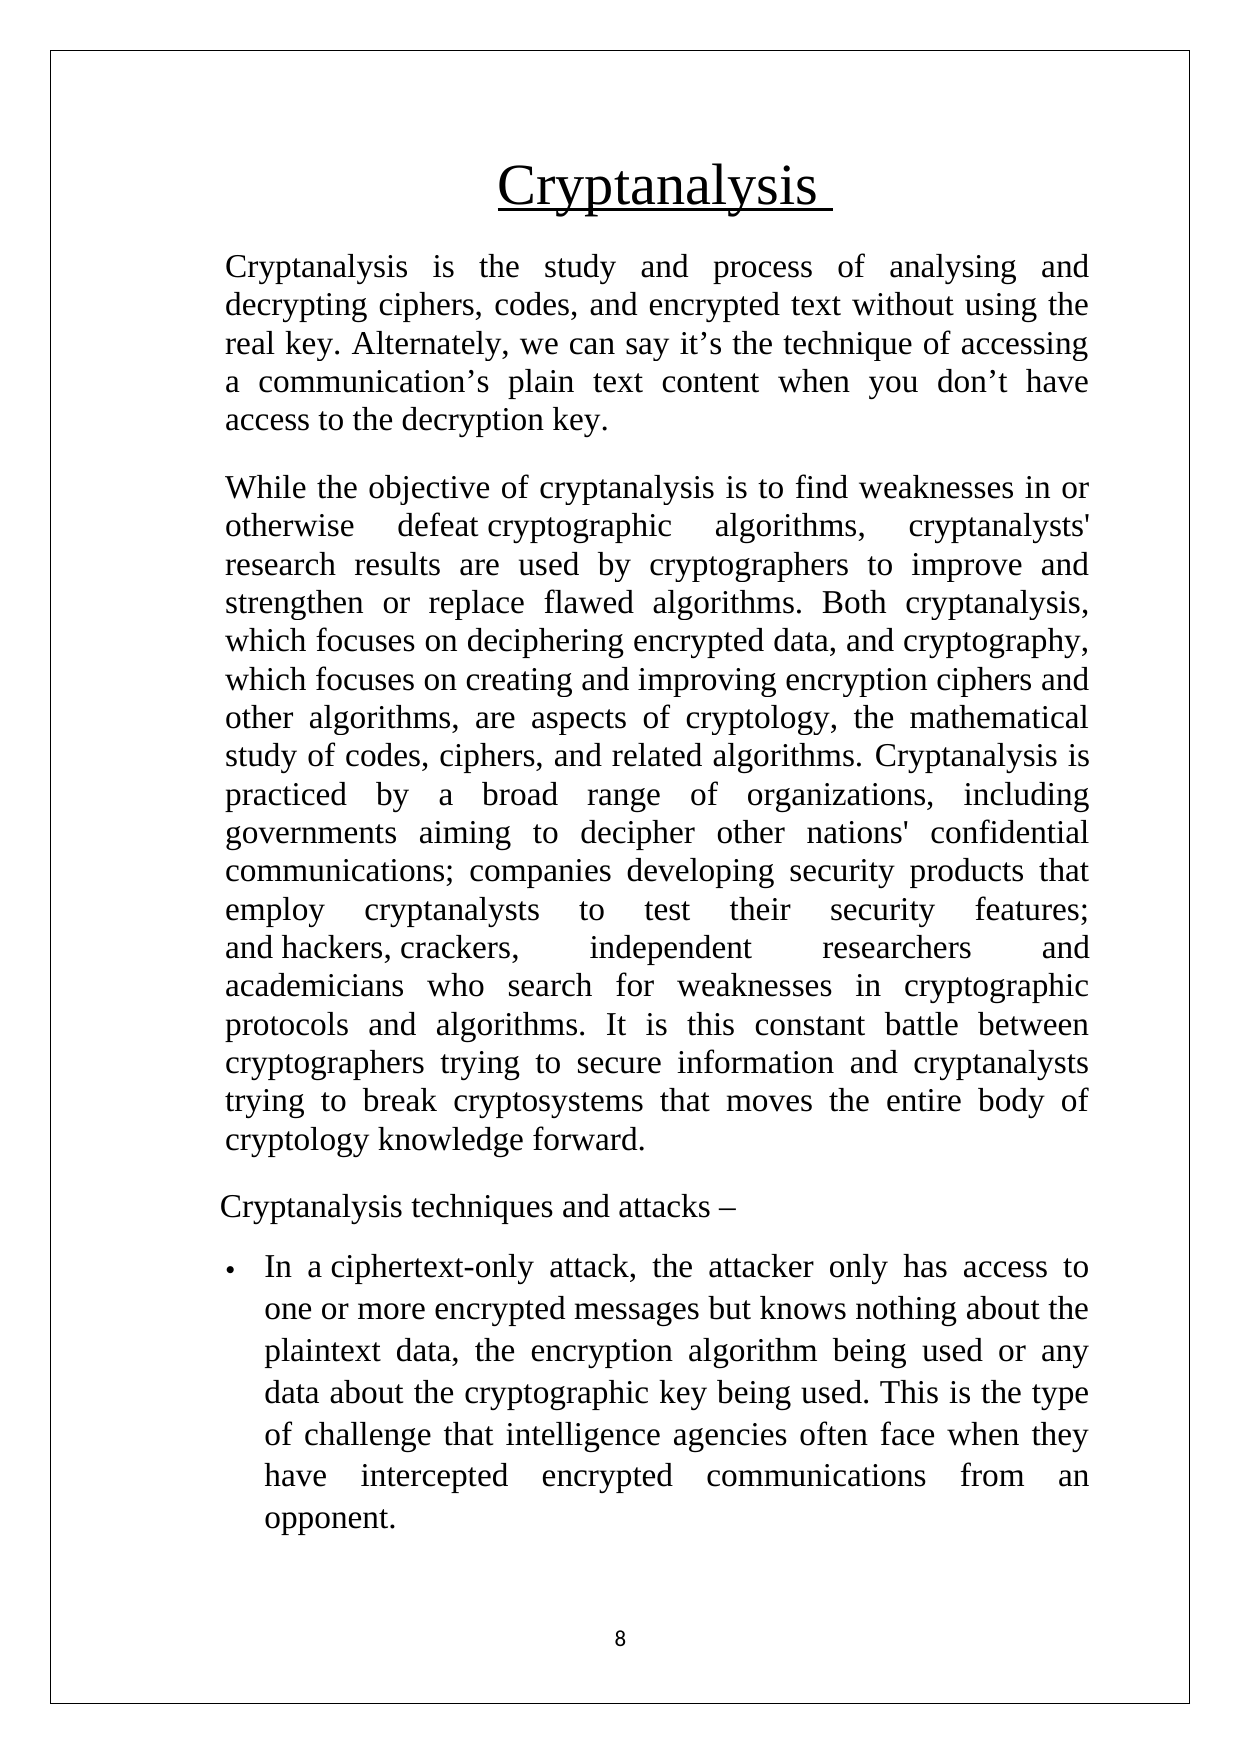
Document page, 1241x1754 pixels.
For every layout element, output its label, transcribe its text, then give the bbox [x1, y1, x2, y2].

text While the objective of cryptanalysis is to find weaknesses in or otherwise defeat cryptographic algorithms, cryptanalysts' research results are used by cryptographers to improve and strengthen or replace flawed algorithms. Both cryptanalysis, which focuses on deciphering encrypted data, and cryptography, which focuses on creating and improving encryption ciphers and other algorithms, are aspects of cryptology, the mathematical study of codes, ciphers, and related algorithms. Cryptanalysis is practiced by a broad range of organizations, including governments aiming to decipher other nations' confidential communications; companies developing security products that employ cryptanalysts to test their security features; and hackers, crackers, independent researchers and academicians who search for weaknesses in cryptographic protocols and algorithms. It is this constant battle between cryptographers trying to secure information and cryptanalysts trying to break cryptosystems that moves the entire body of cryptology knowledge forward. [225, 735, 1090, 1157]
list In a ciphertext-only attack, the attacker only has access to one or more encrypted messages but knows nothing about the plaintext data, the encryption algorithm being used or any data about the cryptographic key being used. This is the type of challenge that intelligence agencies often face when they have intercepted encrypted communications from an opponent. [227, 1243, 1090, 1536]
subtitle Cryptanalysis techniques and attacks – [150, 1186, 1090, 1224]
text Cryptanalysis [225, 150, 1090, 217]
text Cryptanalysis is the study and process of analysing and decrypting ciphers, codes, and encrypted text without using the real key. Alternately, we can say it’s the technique of accessing a communication’s plain text content when you don’t have access to the decryption key. [225, 399, 1090, 438]
